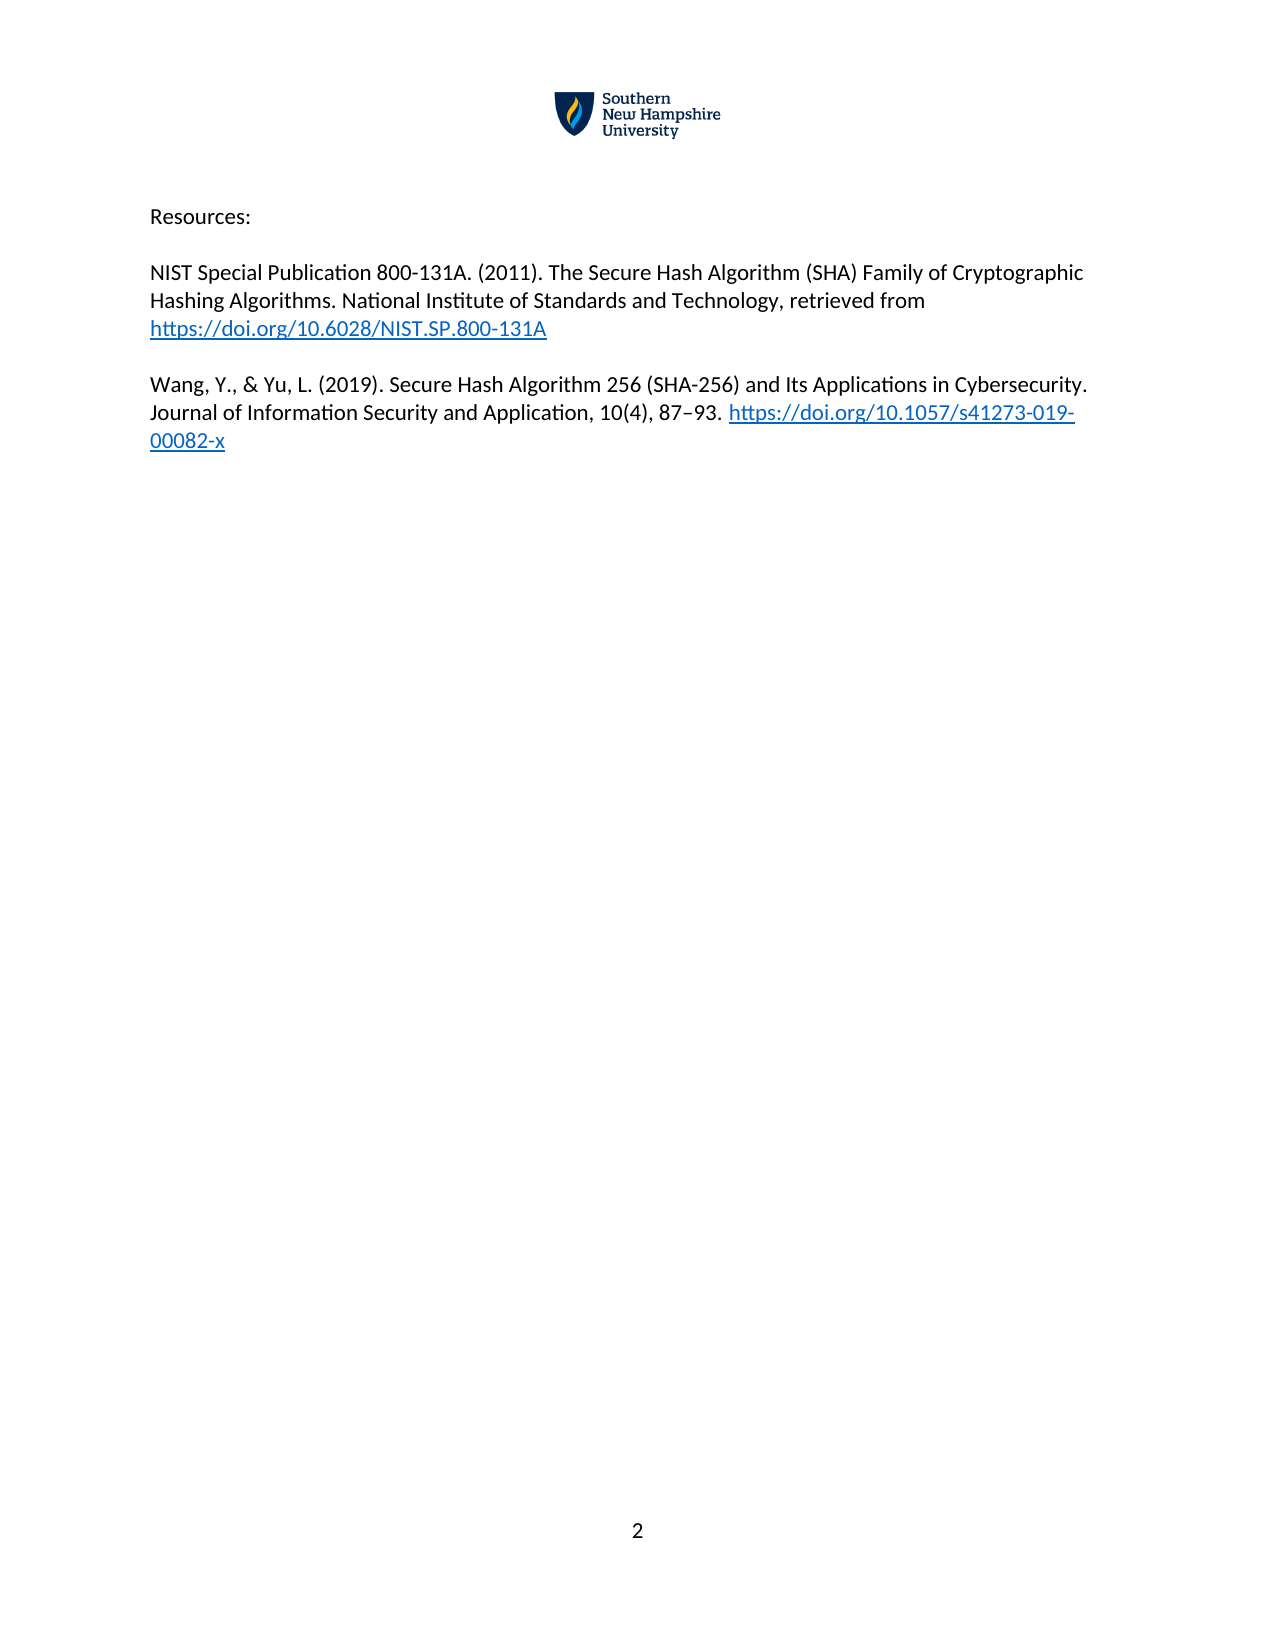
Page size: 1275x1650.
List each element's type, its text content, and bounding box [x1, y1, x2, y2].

picture [546, 75, 729, 154]
text NIST Special Publication 800-131A. (2011). The Secure Hash Algorithm (SHA) Family of Cryptographic Hashing Algorithms. National Institute of Standards and Technology, retrieved from https://doi.org/10.6028/NIST.SP.800-131A [150, 258, 1125, 342]
text Wang, Y., & Yu, L. (2019). Secure Hash Algorithm 256 (SHA-256) and Its Applications in Cybersecurity. Journal of Information Security and Application, 10(4), 87–93. https://doi.org/10.1057/s41273-019-00082-x [150, 370, 1125, 454]
text Resources: [150, 202, 1125, 230]
